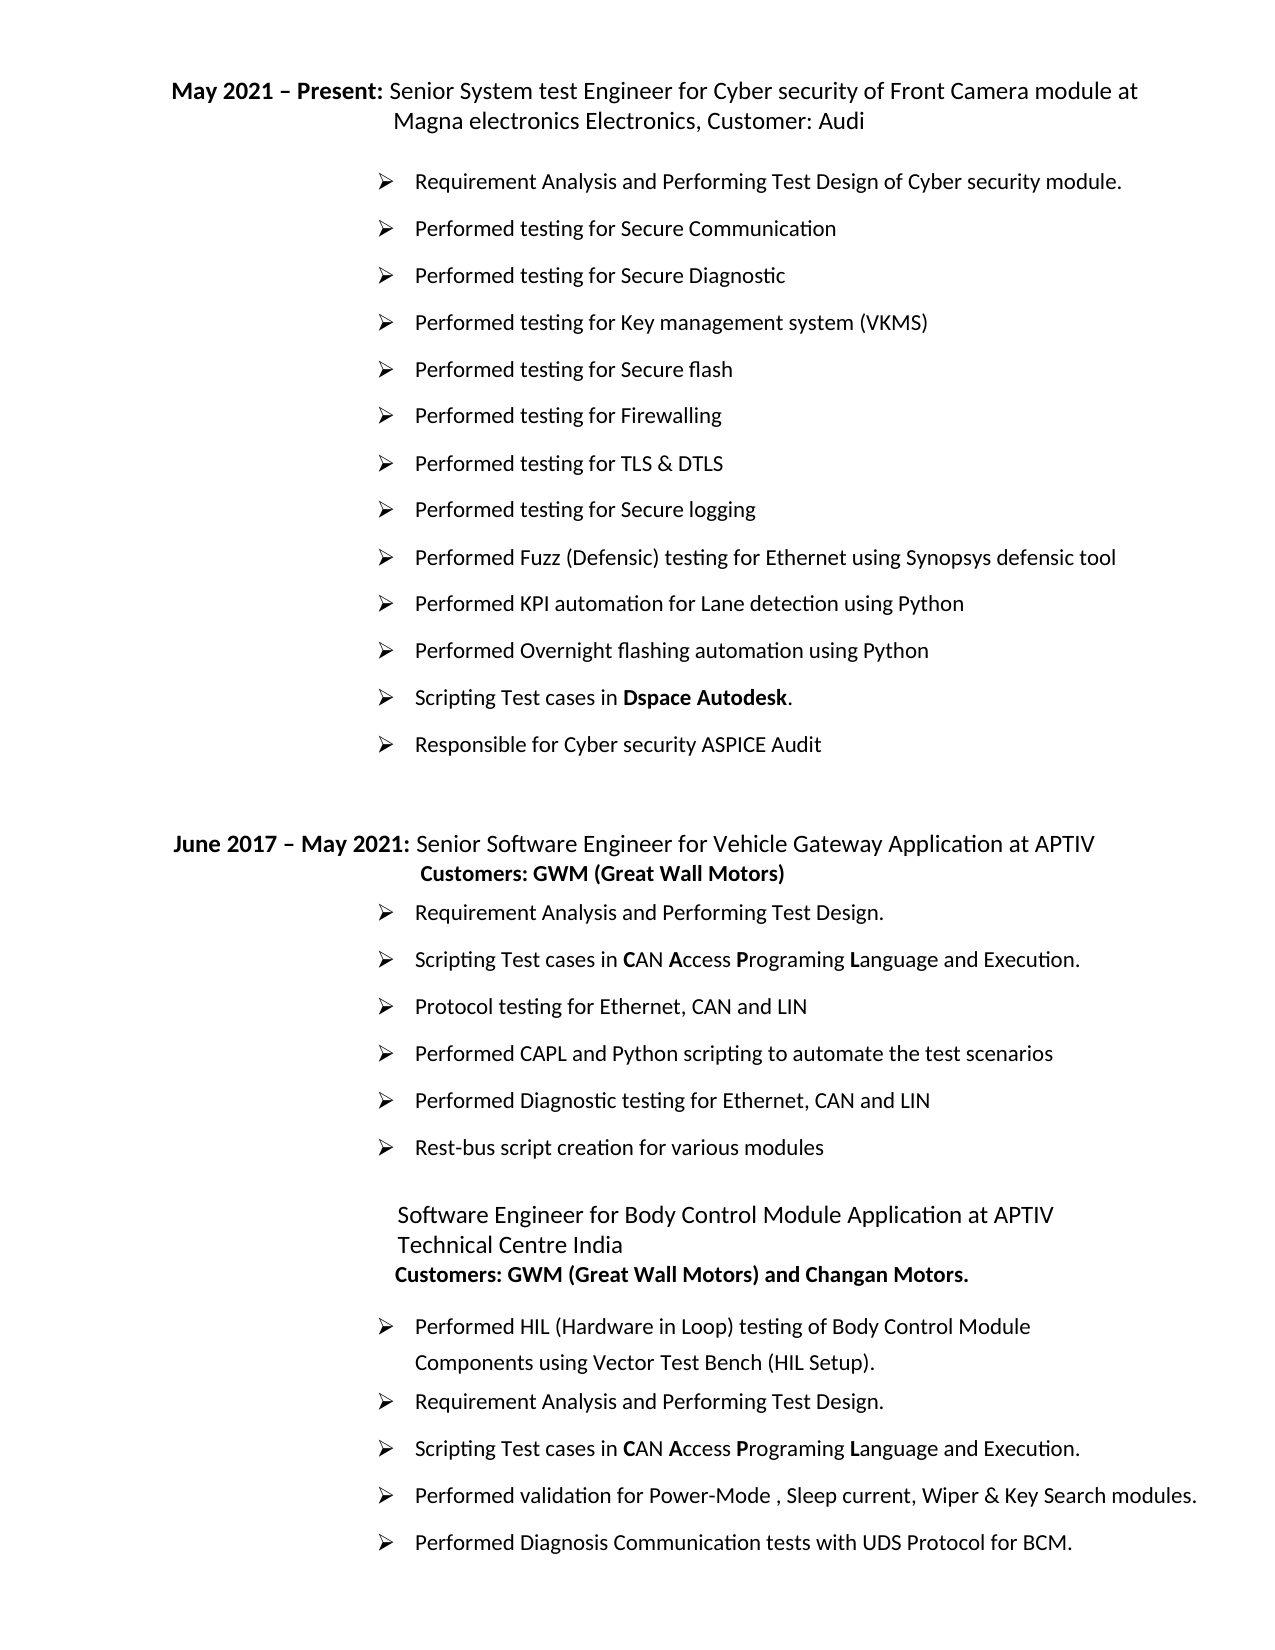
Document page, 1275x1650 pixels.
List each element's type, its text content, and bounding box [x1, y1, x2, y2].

list Performed testing for Secure logging [377, 484, 1200, 531]
text Customers: GWM (Great Wall Motors) and Changan Motors. [75, 1260, 1200, 1288]
list Scripting Test cases in CAN Access Programing Language and Execution. [377, 934, 1200, 981]
text Customers: GWM (Great Wall Motors) [75, 859, 1200, 887]
list Performed testing for Secure Communication [377, 202, 1200, 249]
list Requirement Analysis and Performing Test Design. [377, 887, 1200, 934]
list Scripting Test cases in CAN Access Programing Language and Execution. [377, 1423, 1200, 1470]
text Technical Centre India [300, 1229, 1200, 1260]
list Responsible for Cyber security ASPICE Audit [377, 719, 1200, 766]
text Software Engineer for Body Control Module Application at APTIV [300, 1199, 1200, 1229]
list Performed Overnight flashing automation using Python [377, 625, 1200, 672]
list Performed Fuzz (Defensic) testing for Ethernet using Synopsys defensic tool [377, 531, 1200, 578]
list Performed testing for Secure Diagnostic [377, 249, 1200, 296]
list Performed testing for TLS & DTLS [377, 437, 1200, 484]
text June 2017 – May 2021: Senior Software Engineer for Vehicle Gateway Application at APTIV [75, 828, 1200, 859]
list Requirement Analysis and Performing Test Design of Cyber security module. [377, 155, 1200, 202]
list Rest-bus script creation for various modules [377, 1122, 1200, 1168]
list Performed testing for Secure flash [377, 343, 1200, 390]
list Performed Diagnosis Communication tests with UDS Protocol for BCM. [377, 1517, 1200, 1564]
list Requirement Analysis and Performing Test Design. [377, 1376, 1200, 1423]
text Magna electronics Electronics, Customer: Audi [150, 106, 1200, 136]
list Protocol testing for Ethernet, CAN and LIN [377, 981, 1200, 1028]
text May 2021 – Present: Senior System test Engineer for Cyber security of Front Camera module at [75, 75, 1200, 106]
list Performed testing for Key management system (VKMS) [377, 296, 1200, 343]
list Performed KPI automation for Lane detection using Python [377, 578, 1200, 625]
list Scripting Test cases in Dspace Autodesk. [377, 672, 1200, 719]
list Performed HIL (Hardware in Loop) testing of Body Control Module [377, 1301, 1200, 1348]
list Performed validation for Power-Mode , Sleep current, Wiper & Key Search modules. [377, 1470, 1200, 1517]
list Performed Diagnostic testing for Ethernet, CAN and LIN [377, 1074, 1200, 1122]
list Performed CAPL and Python scripting to automate the test scenarios [377, 1028, 1200, 1074]
list Performed testing for Firewalling [377, 390, 1200, 437]
text Components using Vector Test Bench (HIL Setup). [415, 1348, 1200, 1376]
